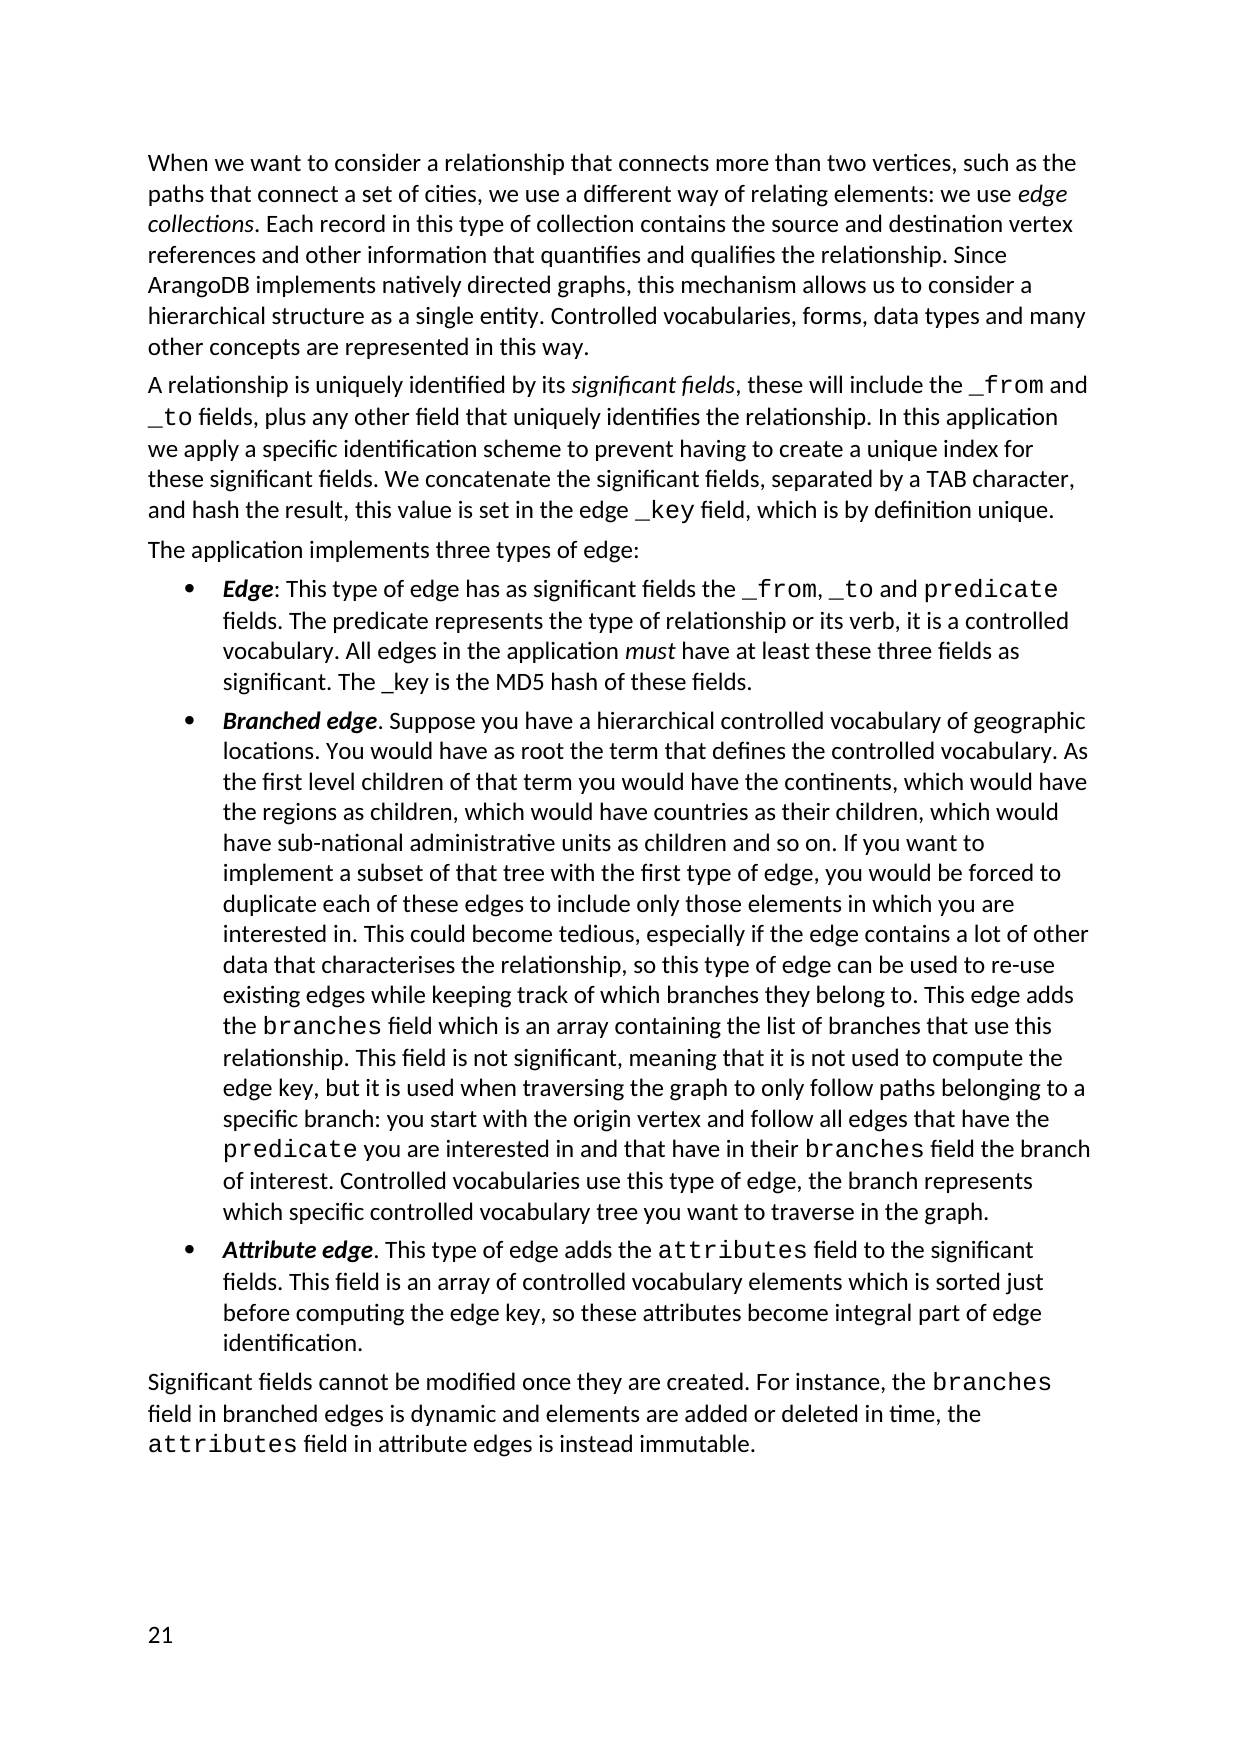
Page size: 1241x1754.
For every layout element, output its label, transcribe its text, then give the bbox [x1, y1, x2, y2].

list Edge: This type of edge has as significant fields the _from, _to and predicate fields. The predicate represents the type of relationship or its verb, it is a controlled vocabulary. All edges in the application must have at least these three fields as significant. The _key is the MD5 hash of these fields. [185, 573, 1093, 696]
text When we want to consider a relationship that connects more than two vertices, such as the paths that connect a set of cities, we use a different way of relating elements: we use edge collections. Each record in this type of collection contains the source and destination vertex references and other information that quantifies and qualifies the relationship. Since ArangoDB implements natively directed graphs, this mechanism allows us to consider a hierarchical structure as a single entity. Controlled vocabularies, forms, data types and many other concepts are represented in this way. [148, 148, 1093, 361]
text A relationship is uniquely identified by its significant fields, these will include the _from and _to fields, plus any other field that uniquely identifies the relationship. In this application we apply a specific identification scheme to prevent having to create a unique index for these significant fields. We concatenate the significant fields, separated by a TAB character, and hash the result, this value is set in the edge _key field, which is by definition unique. [148, 369, 1093, 526]
list Branched edge. Suppose you have a hierarchical controlled vocabulary of geographic locations. You would have as root the term that defines the controlled vocabulary. As the first level children of that term you would have the continents, which would have the regions as children, which would have countries as their children, which would have sub-national administrative units as children and so on. If you want to implement a subset of that tree with the first type of edge, you would be forced to duplicate each of these edges to include only those elements in which you are interested in. This could become tedious, especially if the edge contains a lot of other data that characterises the relationship, so this type of edge can be used to re-use existing edges while keeping track of which branches they belong to. This edge adds the branches field which is an array containing the list of branches that use this relationship. This field is not significant, meaning that it is not used to compute the edge key, but it is used when traversing the graph to only follow paths belonging to a specific branch: you start with the origin vertex and follow all edges that have the predicate you are interested in and that have in their branches field the branch of interest. Controlled vocabularies use this type of edge, the branch represents which specific controlled vocabulary tree you want to traverse in the graph. [185, 705, 1093, 1226]
text The application implements three types of edge: [148, 534, 1093, 565]
